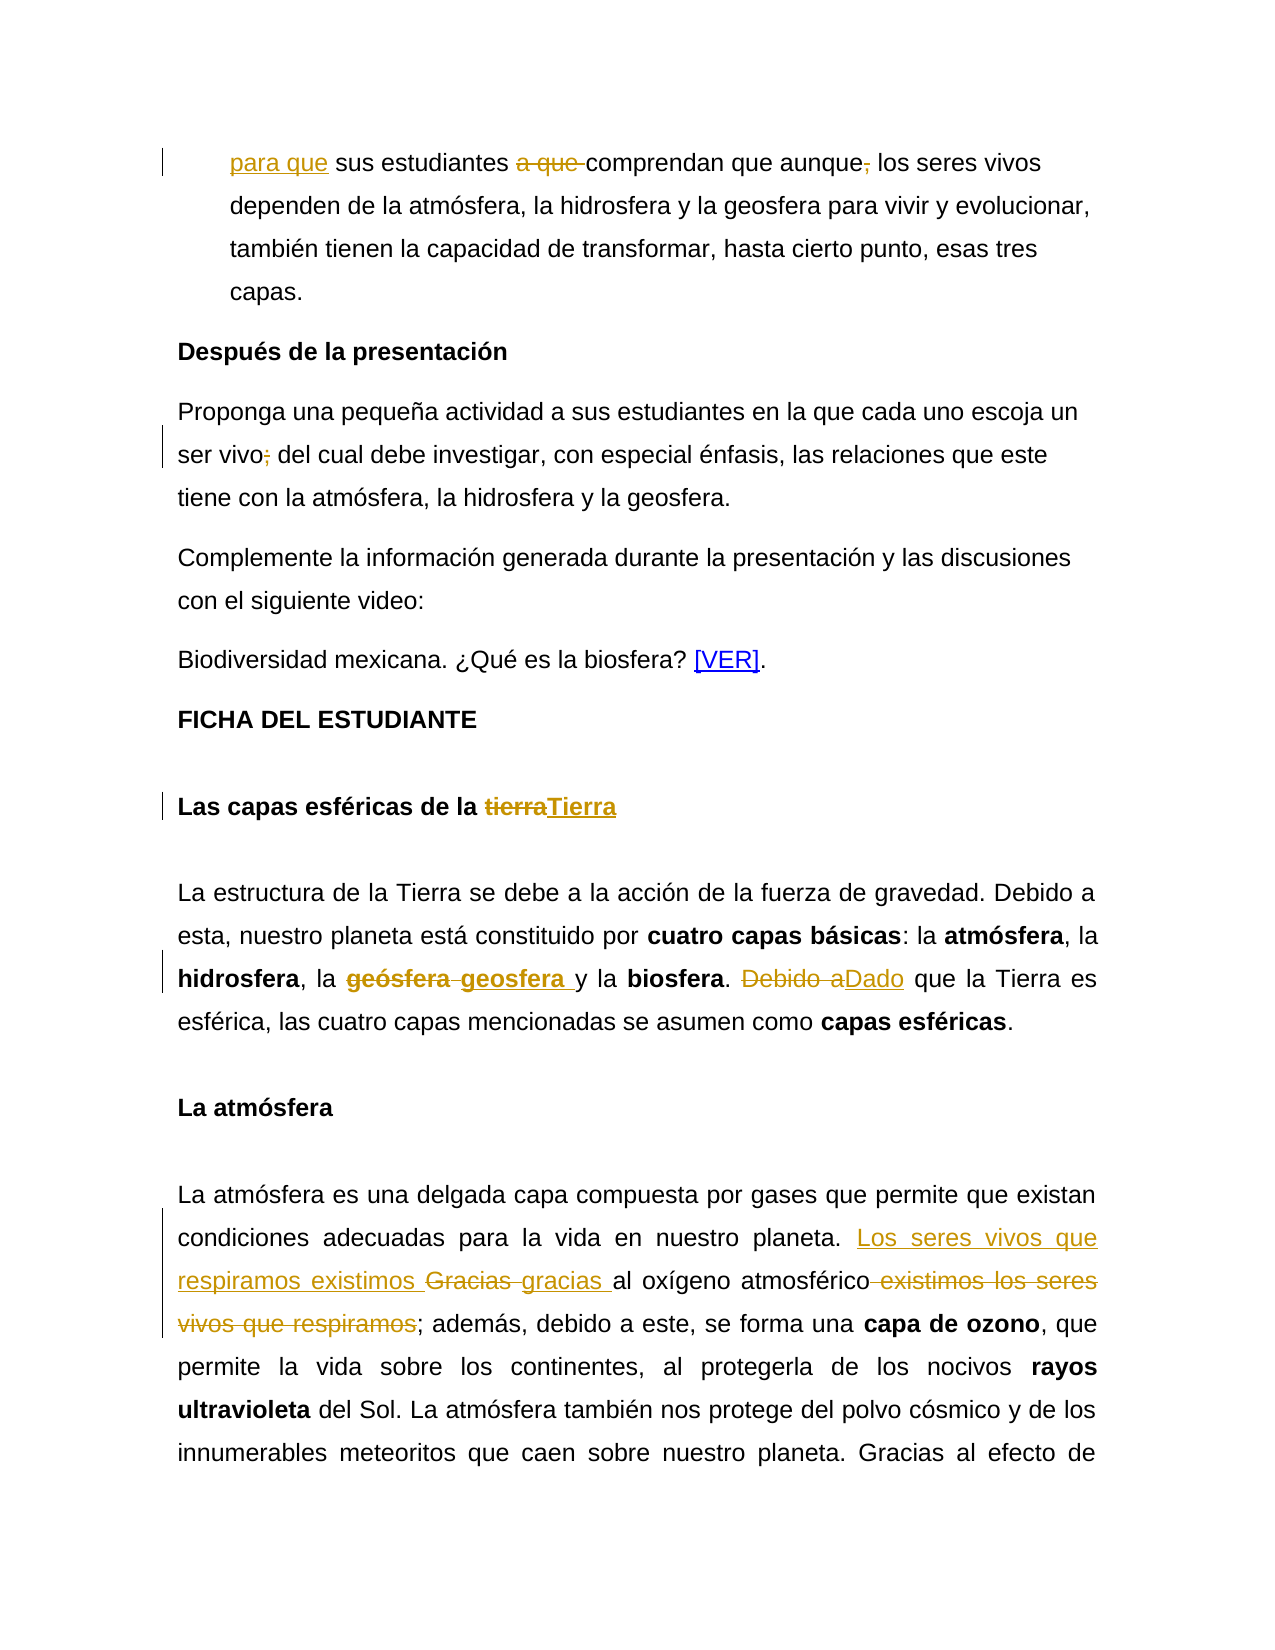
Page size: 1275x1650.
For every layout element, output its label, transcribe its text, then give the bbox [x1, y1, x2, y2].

text Después de la presentación [177, 337, 1098, 366]
text Complemente la información generada durante la presentación y las discusiones con el siguiente video: [177, 543, 1098, 614]
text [177, 1180, 1098, 1467]
text Biodiversidad mexicana. ¿Qué es la biosfera? [VER]. [177, 646, 1098, 674]
text Las capas esféricas de la [177, 792, 1098, 820]
text Proponga una pequeña actividad a sus estudiantes en la que cada uno escoja un ser vivo del cual debe investigar, con especial énfasis, las relaciones que este tiene con la atmósfera, la hidrosfera y la geosfera. [177, 397, 1098, 512]
text La atmósfera [177, 1093, 1098, 1122]
text FICHA DEL ESTUDIANTE [177, 705, 1098, 734]
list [192, 148, 1098, 306]
text La estructura de la Tierra se debe a la acción de la fuerza de gravedad. Debido a esta, nuestro planeta está constituido por cuatro capas básicas: la atmósfera, la hidrosfera, la y la biosfera. que la Tierra es esférica, las cuatro capas mencionadas se asumen como capas esféricas. [177, 878, 1098, 1036]
